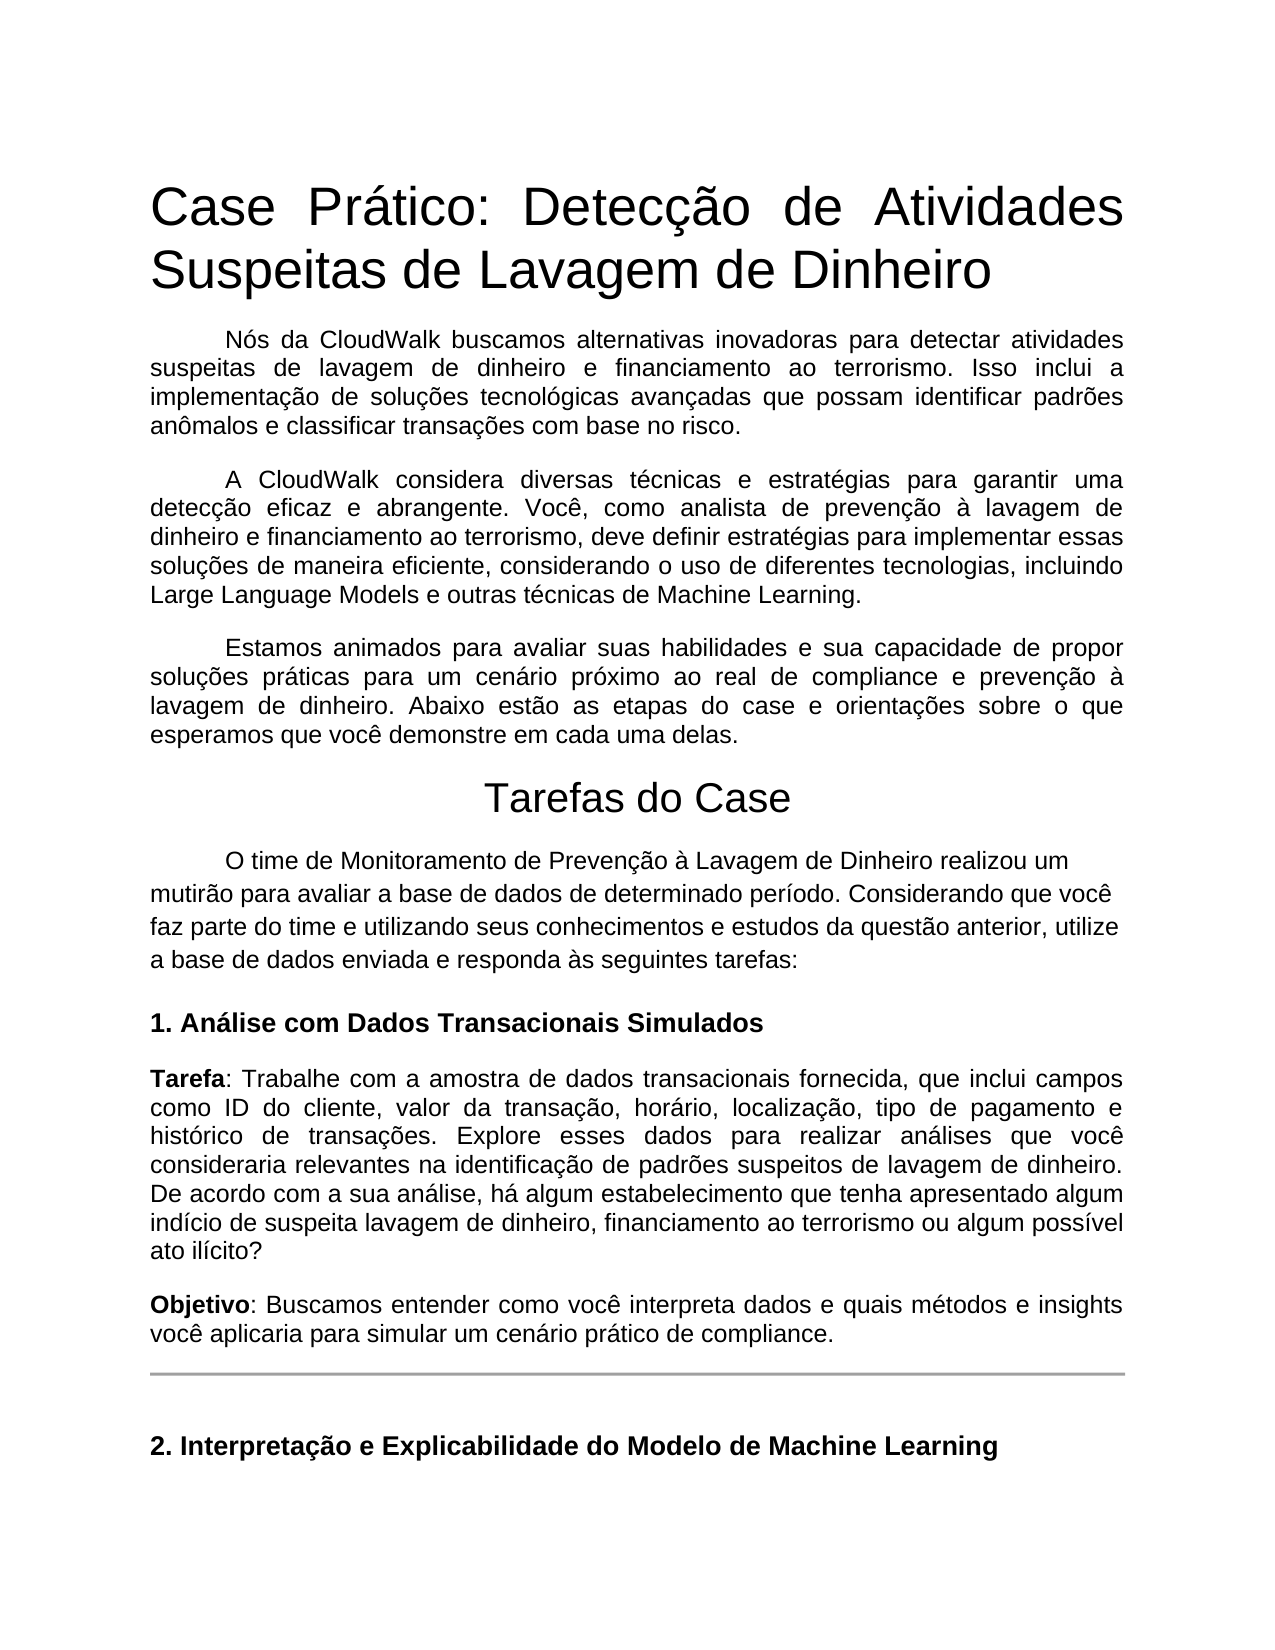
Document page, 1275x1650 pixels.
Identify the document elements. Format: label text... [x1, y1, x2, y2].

subtitle Tarefas do Case [150, 773, 1125, 821]
subtitle 1. Análise com Dados Transacionais Simulados [150, 1007, 1125, 1039]
text A CloudWalk considera diversas técnicas e estratégias para garantir uma detecção eficaz e abrangente. Você, como analista de prevenção à lavagem de dinheiro e financiamento ao terrorismo, deve definir estratégias para implementar essas soluções de maneira eficiente, considerando o uso de diferentes tecnologias, incluindo Large Language Models e outras técnicas de Machine Learning. [150, 464, 1125, 608]
text Tarefa: Trabalhe com a amostra de dados transacionais fornecida, que inclui campos como ID do cliente, valor da transação, horário, localização, tipo de pagamento e histórico de transações. Explore esses dados para realizar análises que você consideraria relevantes na identificação de padrões suspeitos de lavagem de dinheiro. De acordo com a sua análise, há algum estabelecimento que tenha apresentado algum indício de suspeita lavagem de dinheiro, financiamento ao terrorismo ou algum possível ato ilícito? [150, 1064, 1125, 1265]
text Estamos animados para avaliar suas habilidades e sua capacidade de propor soluções práticas para um cenário próximo ao real de compliance e prevenção à lavagem de dinheiro. Abaixo estão as etapas do case e orientações sobre o que esperamos que você demonstre em cada uma delas. [150, 633, 1125, 748]
text O time de Monitoramento de Prevenção à Lavagem de Dinheiro realizou um mutirão para avaliar a base de dados de determinado período. Considerando que você faz parte do time e utilizando seus conhecimentos e estudos da questão anterior, utilize a base de dados enviada e responda às seguintes tarefas: [150, 846, 1125, 974]
subtitle 2. Interpretação e Explicabilidade do Modelo de Machine Learning [150, 1430, 1125, 1461]
text Objetivo: Buscamos entender como você interpreta dados e quais métodos e insights você aplicaria para simular um cenário prático de compliance. [150, 1290, 1125, 1347]
title Case Prático: Detecção de Atividades Suspeitas de Lavagem de Dinheiro [150, 175, 1125, 299]
text Nós da CloudWalk buscamos alternativas inovadoras para detectar atividades suspeitas de lavagem de dinheiro e financiamento ao terrorismo. Isso inclui a implementação de soluções tecnológicas avançadas que possam identificar padrões anômalos e classificar transações com base no risco. [150, 324, 1125, 439]
